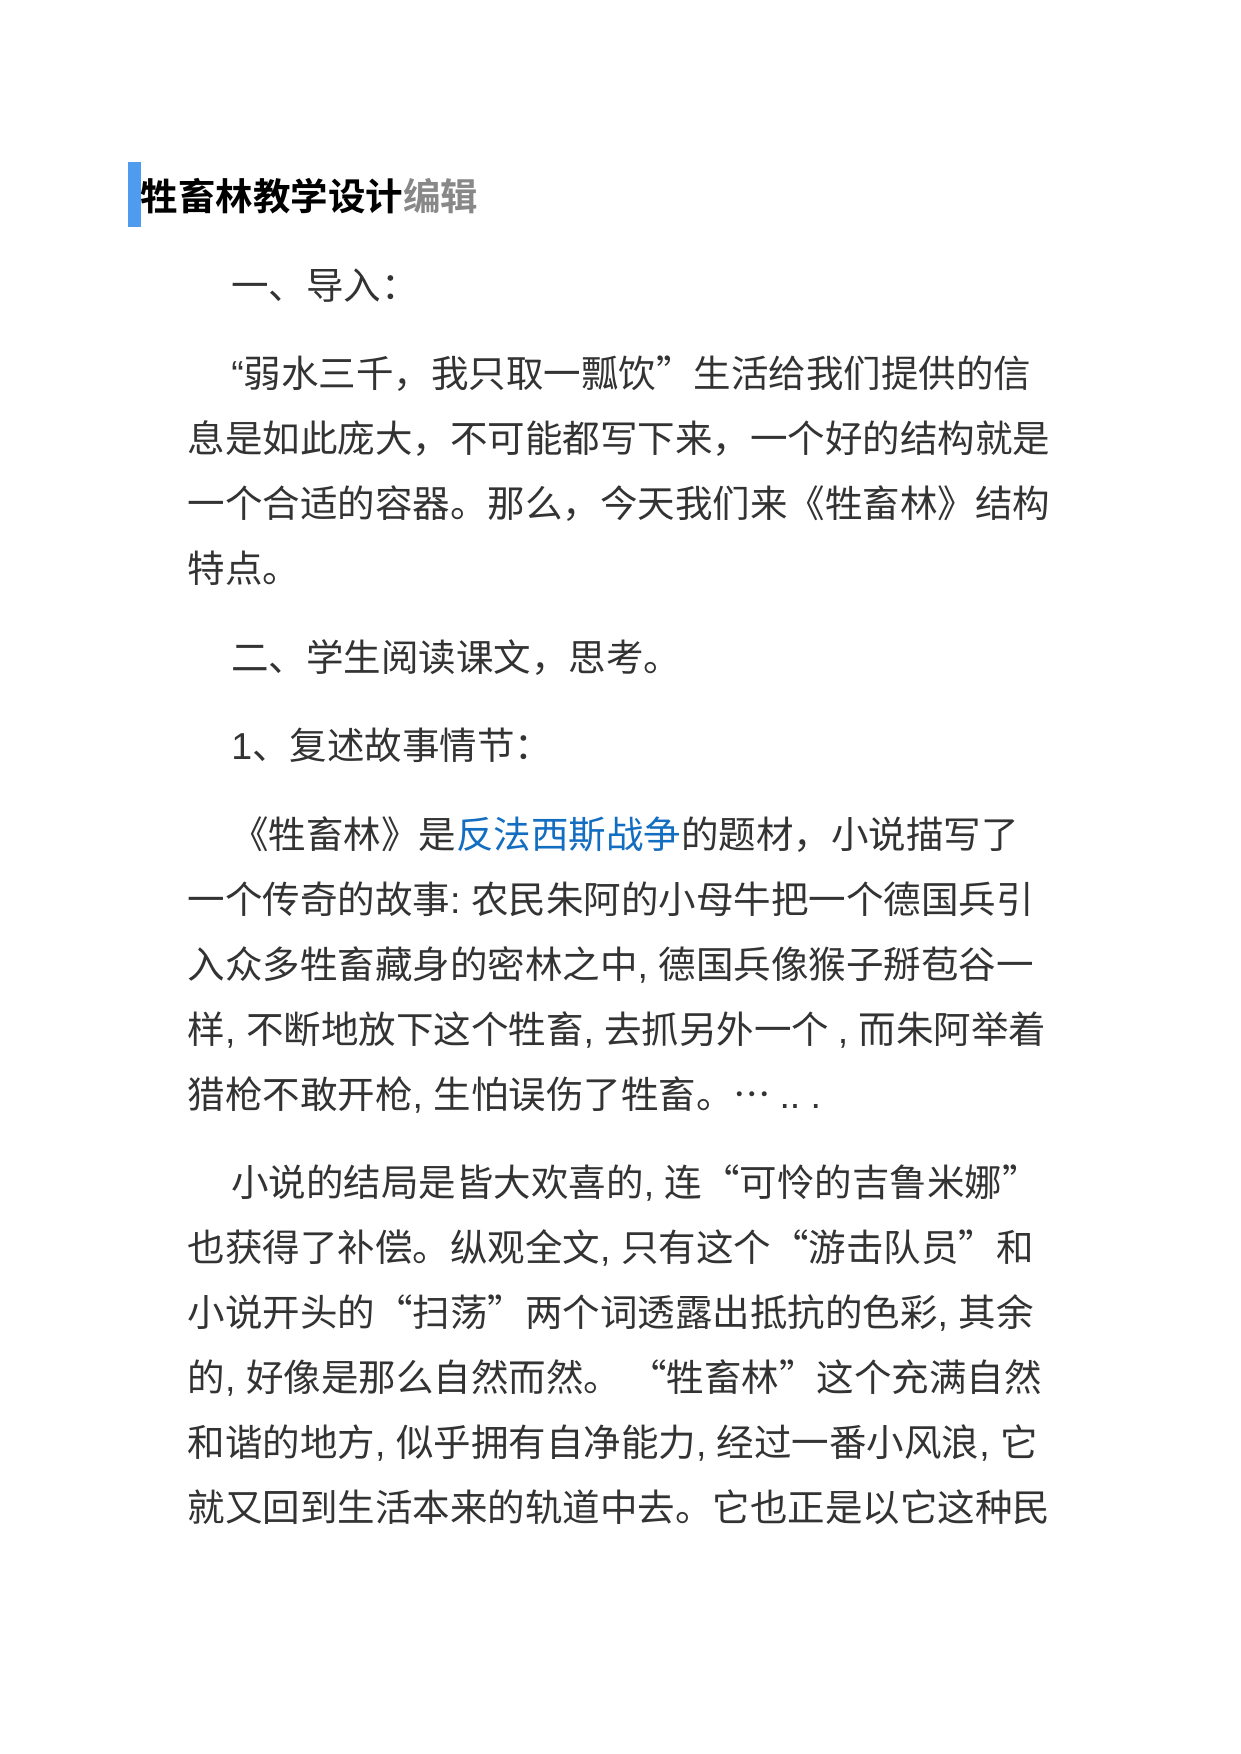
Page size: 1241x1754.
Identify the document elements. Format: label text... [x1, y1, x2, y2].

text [187, 1148, 1053, 1538]
text 一、导入： [187, 250, 1053, 315]
text 1、复述故事情节： [187, 711, 1053, 776]
text 二、学生阅读课文，思考。 [187, 622, 1053, 687]
text 《牲畜林》是反法西斯战争的题材，小说描写了一个传奇的故事: 农民朱阿的小母牛把一个德国兵引入众多牲畜藏身的密林之中, 德国兵像猴子掰苞谷一样, 不断地放下这个牲畜, 去抓另外一个 , 而朱阿举着猎枪不敢开枪, 生怕误伤了牲畜。… .. . [187, 799, 1053, 1124]
text “弱水三千，我只取一瓢饮”生活给我们提供的信息是如此庞大，不可能都写下来，一个好的结构就是一个合适的容器。那么，今天我们来《牲畜林》结构特点。 [187, 339, 1053, 599]
subtitle 牲畜林教学设计编辑 [141, 162, 1053, 227]
